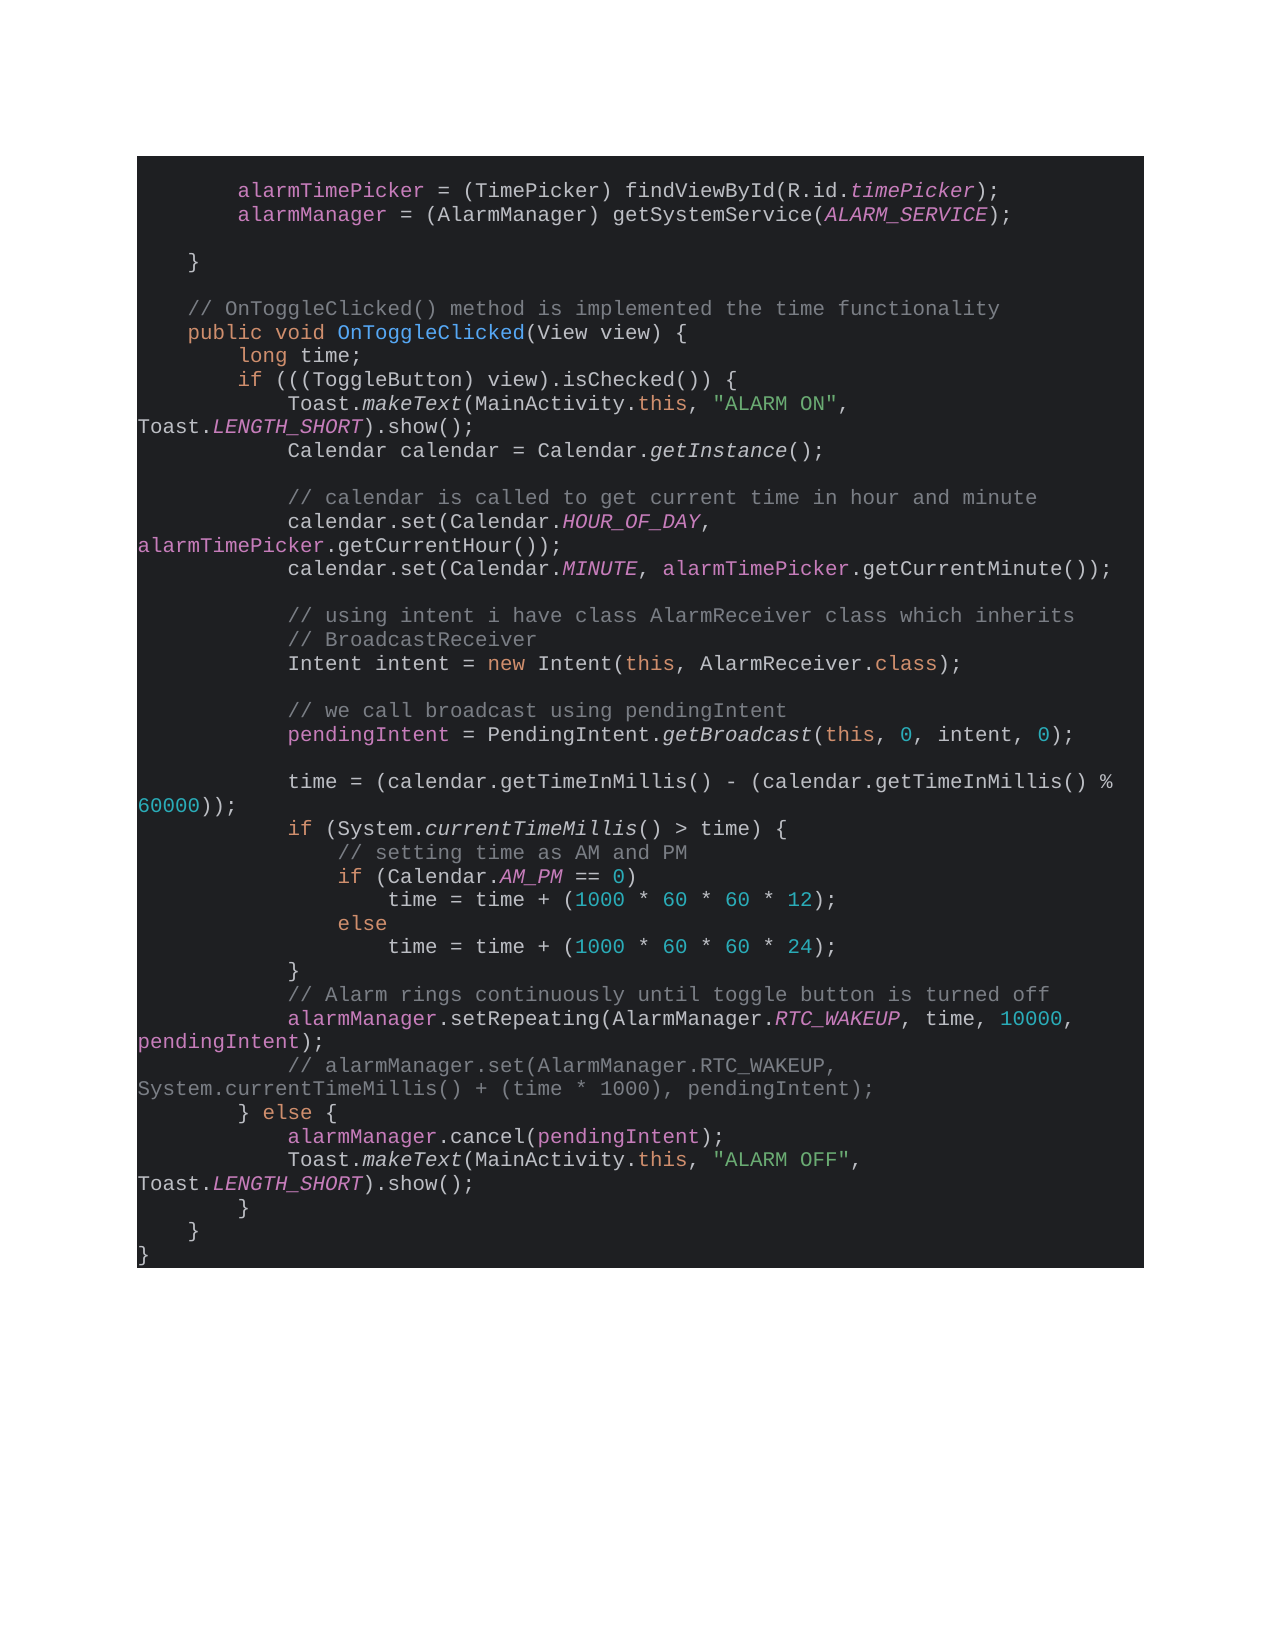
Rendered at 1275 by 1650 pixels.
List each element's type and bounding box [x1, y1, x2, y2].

text [137, 156, 1144, 1268]
